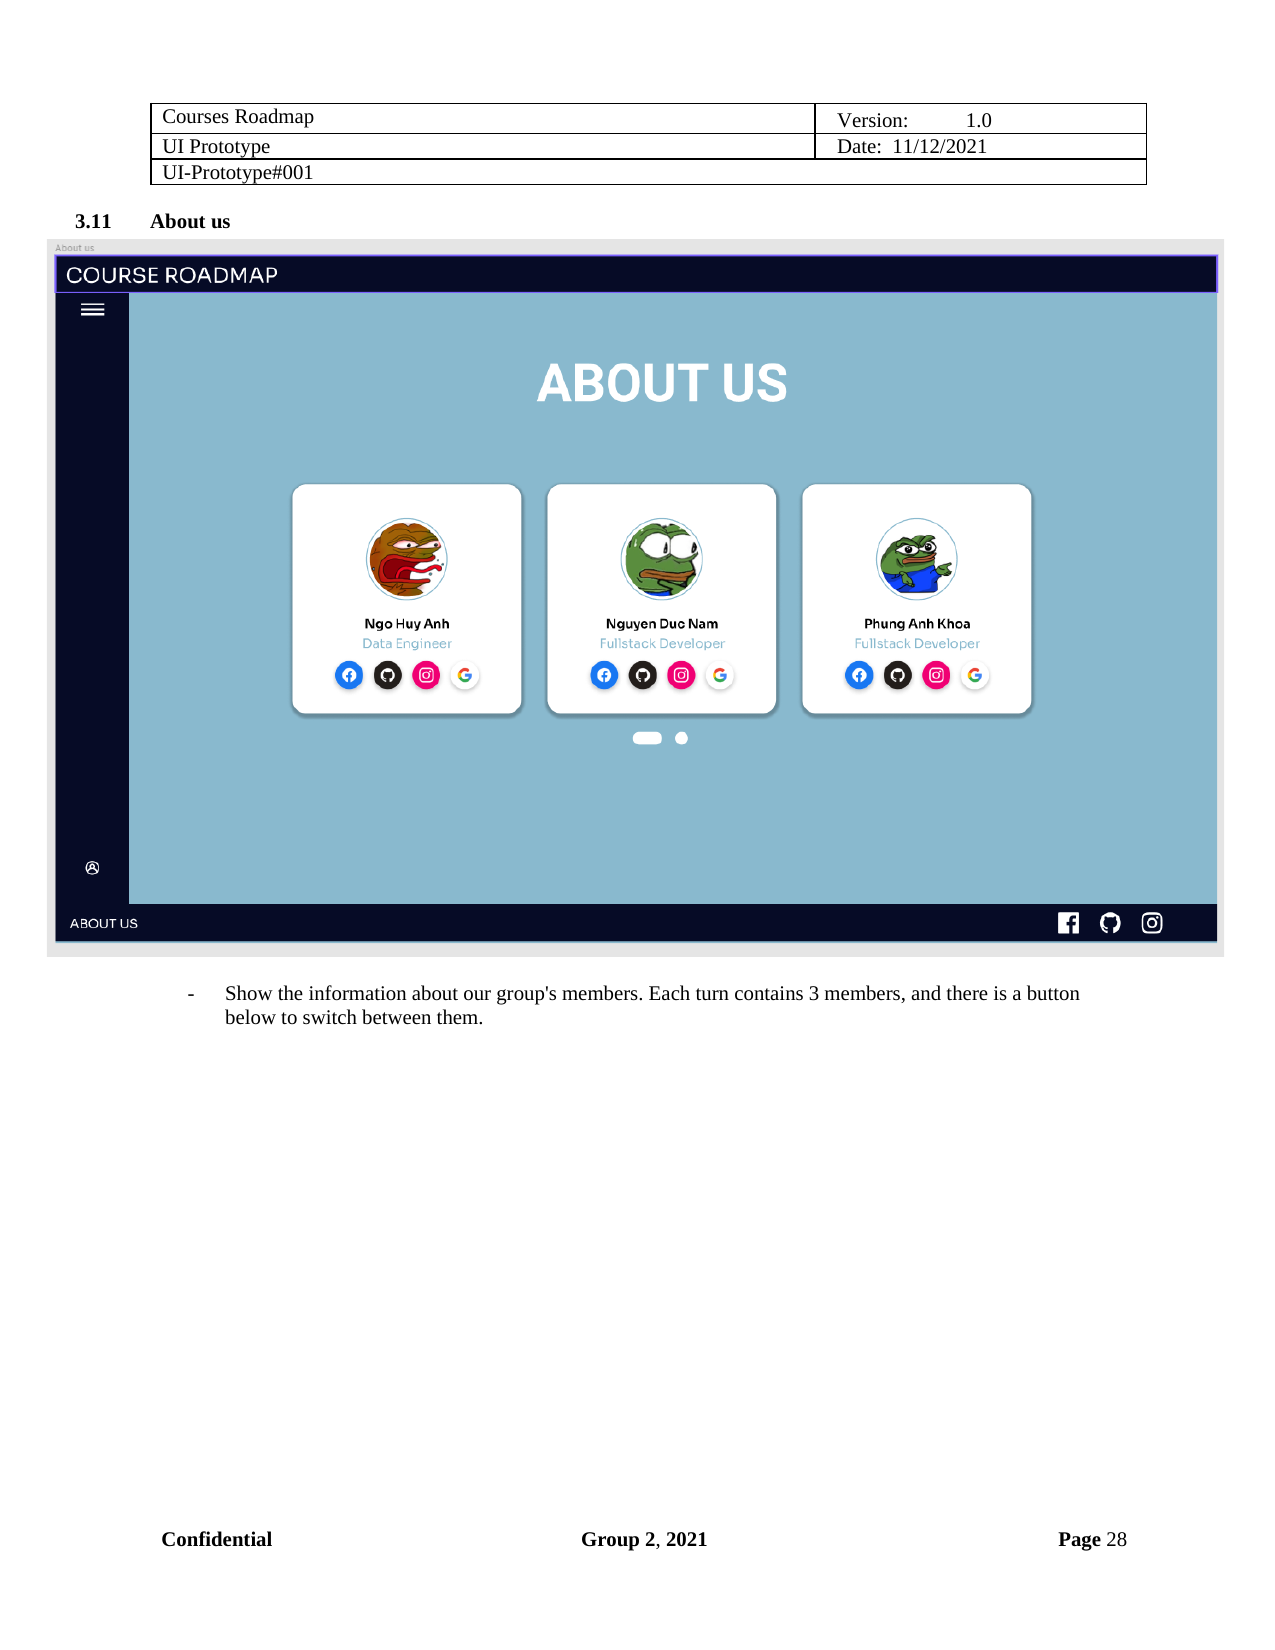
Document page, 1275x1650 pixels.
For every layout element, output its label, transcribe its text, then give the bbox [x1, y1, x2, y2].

subtitle About us [75, 209, 1125, 233]
list Show the information about our group's members. Each turn contains 3 members, and there is a button below to switch between them. [187, 981, 1125, 1029]
picture [46, 239, 1225, 957]
